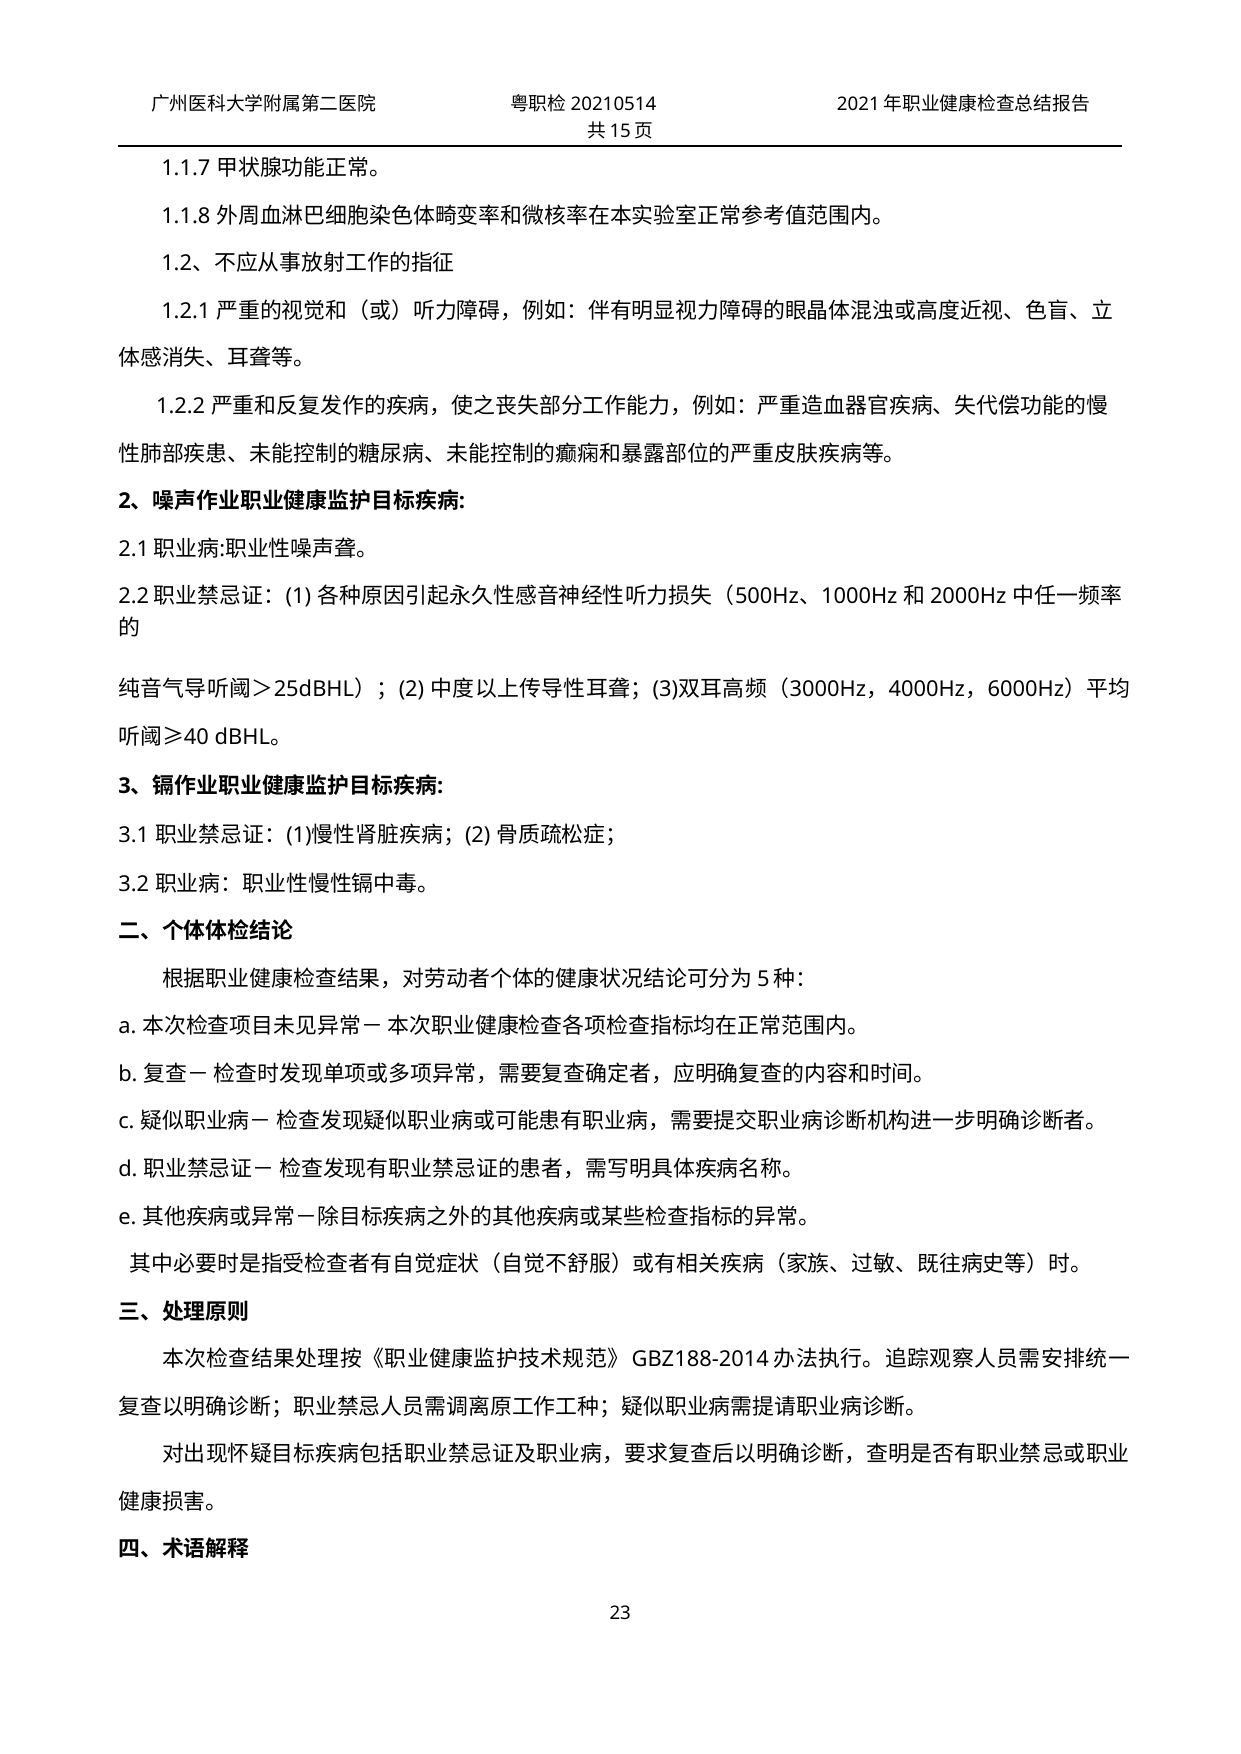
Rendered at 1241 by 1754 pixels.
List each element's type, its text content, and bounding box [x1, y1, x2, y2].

text 根据职业健康检查结果，对劳动者个体的健康状况结论可分为5种： [118, 961, 1122, 992]
text a. 本次检查项目未见异常－ 本次职业健康检查各项检查指标均在正常范围内。 [118, 1008, 1122, 1040]
text 3、镉作业职业健康监护目标疾病: [118, 768, 1131, 800]
text 纯音气导听阈＞25dBHL）；(2) 中度以上传导性耳聋；(3)双耳高频（3000Hz，4000Hz，6000Hz）平均听阈≥40 dBHL。 [118, 671, 1131, 751]
text 1.2.2 严重和反复发作的疾病，使之丧失部分工作能力，例如：严重造血器官疾病、失代偿功能的慢性肺部疾患、未能控制的糖尿病、未能控制的癫痫和暴露部位的严重皮肤疾病等。 [118, 388, 1122, 467]
text 1.1.8 外周血淋巴细胞染色体畸变率和微核率在本实验室正常参考值范围内。 [118, 198, 1122, 229]
text 二、个体体检结论 [118, 913, 1122, 945]
text d. 职业禁忌证－ 检查发现有职业禁忌证的患者，需写明具体疾病名称。 [118, 1151, 1122, 1183]
text e. 其他疾病或异常－除目标疾病之外的其他疾病或某些检查指标的异常。 [118, 1199, 1131, 1231]
text 1.2、不应从事放射工作的指征 [118, 245, 1122, 277]
text 3.2 职业病：职业性慢性镉中毒。 [118, 866, 1131, 897]
text 3.1 职业禁忌证：(1)慢性肾脏疾病；(2) 骨质疏松症； [118, 817, 1131, 848]
text 四、术语解释 [118, 1531, 1122, 1563]
text 2.1职业病:职业性噪声聋。 [118, 531, 1131, 562]
text 其中必要时是指受检查者有自觉症状（自觉不舒服）或有相关疾病（家族、过敏、既往病史等）时。 [118, 1246, 1131, 1278]
text c. 疑似职业病－ 检查发现疑似职业病或可能患有职业病，需要提交职业病诊断机构进一步明确诊断者。 [118, 1103, 1122, 1135]
text 本次检查结果处理按《职业健康监护技术规范》GBZ188-2014办法执行。追踪观察人员需安排统一复查以明确诊断；职业禁忌人员需调离原工作工种；疑似职业病需提请职业病诊断。 [118, 1341, 1131, 1421]
text 1.1.7 甲状腺功能正常。 [118, 150, 1122, 182]
text 2.2职业禁忌证：(1) 各种原因引起永久性感音神经性听力损失（500Hz、1000Hz 和2000Hz 中任一频率的 [118, 578, 1122, 642]
text 对出现怀疑目标疾病包括职业禁忌证及职业病，要求复查后以明确诊断，查明是否有职业禁忌或职业健康损害。 [118, 1436, 1131, 1516]
text 1.2.1 严重的视觉和（或）听力障碍，例如：伴有明显视力障碍的眼晶体混浊或高度近视、色盲、立体感消失、耳聋等。 [118, 293, 1122, 372]
text 2、噪声作业职业健康监护目标疾病: [118, 483, 1131, 515]
text b. 复查－ 检查时发现单项或多项异常，需要复查确定者，应明确复查的内容和时间。 [118, 1056, 1122, 1088]
text 三、处理原则 [118, 1294, 1122, 1326]
